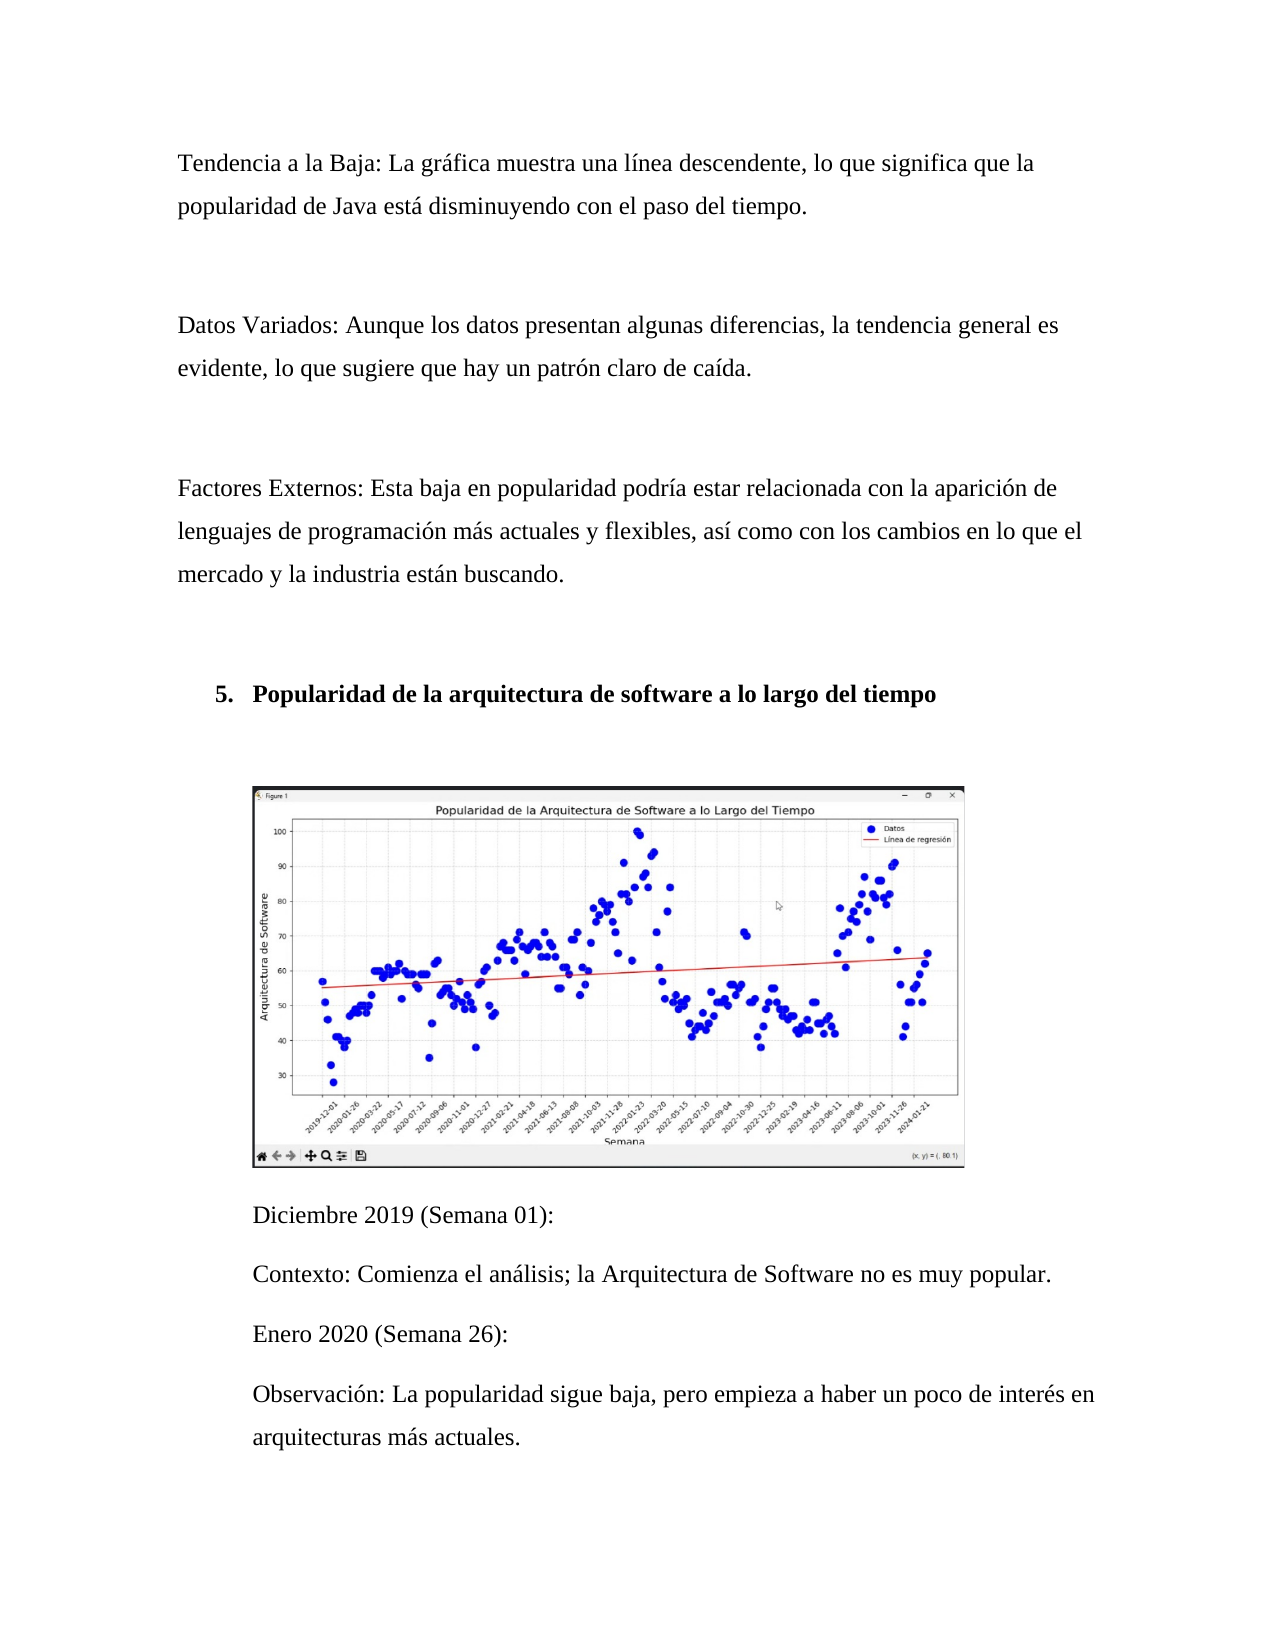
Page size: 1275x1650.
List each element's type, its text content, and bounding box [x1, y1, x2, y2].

text Enero 2020 (Semana 26): [252, 1319, 1098, 1348]
text Observación: La popularidad sigue baja, pero empieza a haber un poco de interés en arquitecturas más actuales. [252, 1379, 1098, 1451]
text Diciembre 2019 (Semana 01): [252, 1200, 1098, 1228]
picture [252, 786, 965, 1168]
list Popularidad de la arquitectura de software a lo largo del tiempo [215, 679, 1098, 754]
text Datos Variados: Aunque los datos presentan algunas diferencias, la tendencia general es evidente, lo que sugiere que hay un patrón claro de caída. [177, 310, 1098, 382]
text Contexto: Comienza el análisis; la Arquitectura de Software no es muy popular. [252, 1259, 1098, 1288]
text Factores Externos: Esta baja en popularidad podría estar relacionada con la aparición de lenguajes de programación más actuales y flexibles, así como con los cambios en lo que el mercado y la industria están buscando. [177, 473, 1098, 588]
text Tendencia a la Baja: La gráfica muestra una línea descendente, lo que significa que la popularidad de Java está disminuyendo con el paso del tiempo. [177, 148, 1098, 219]
